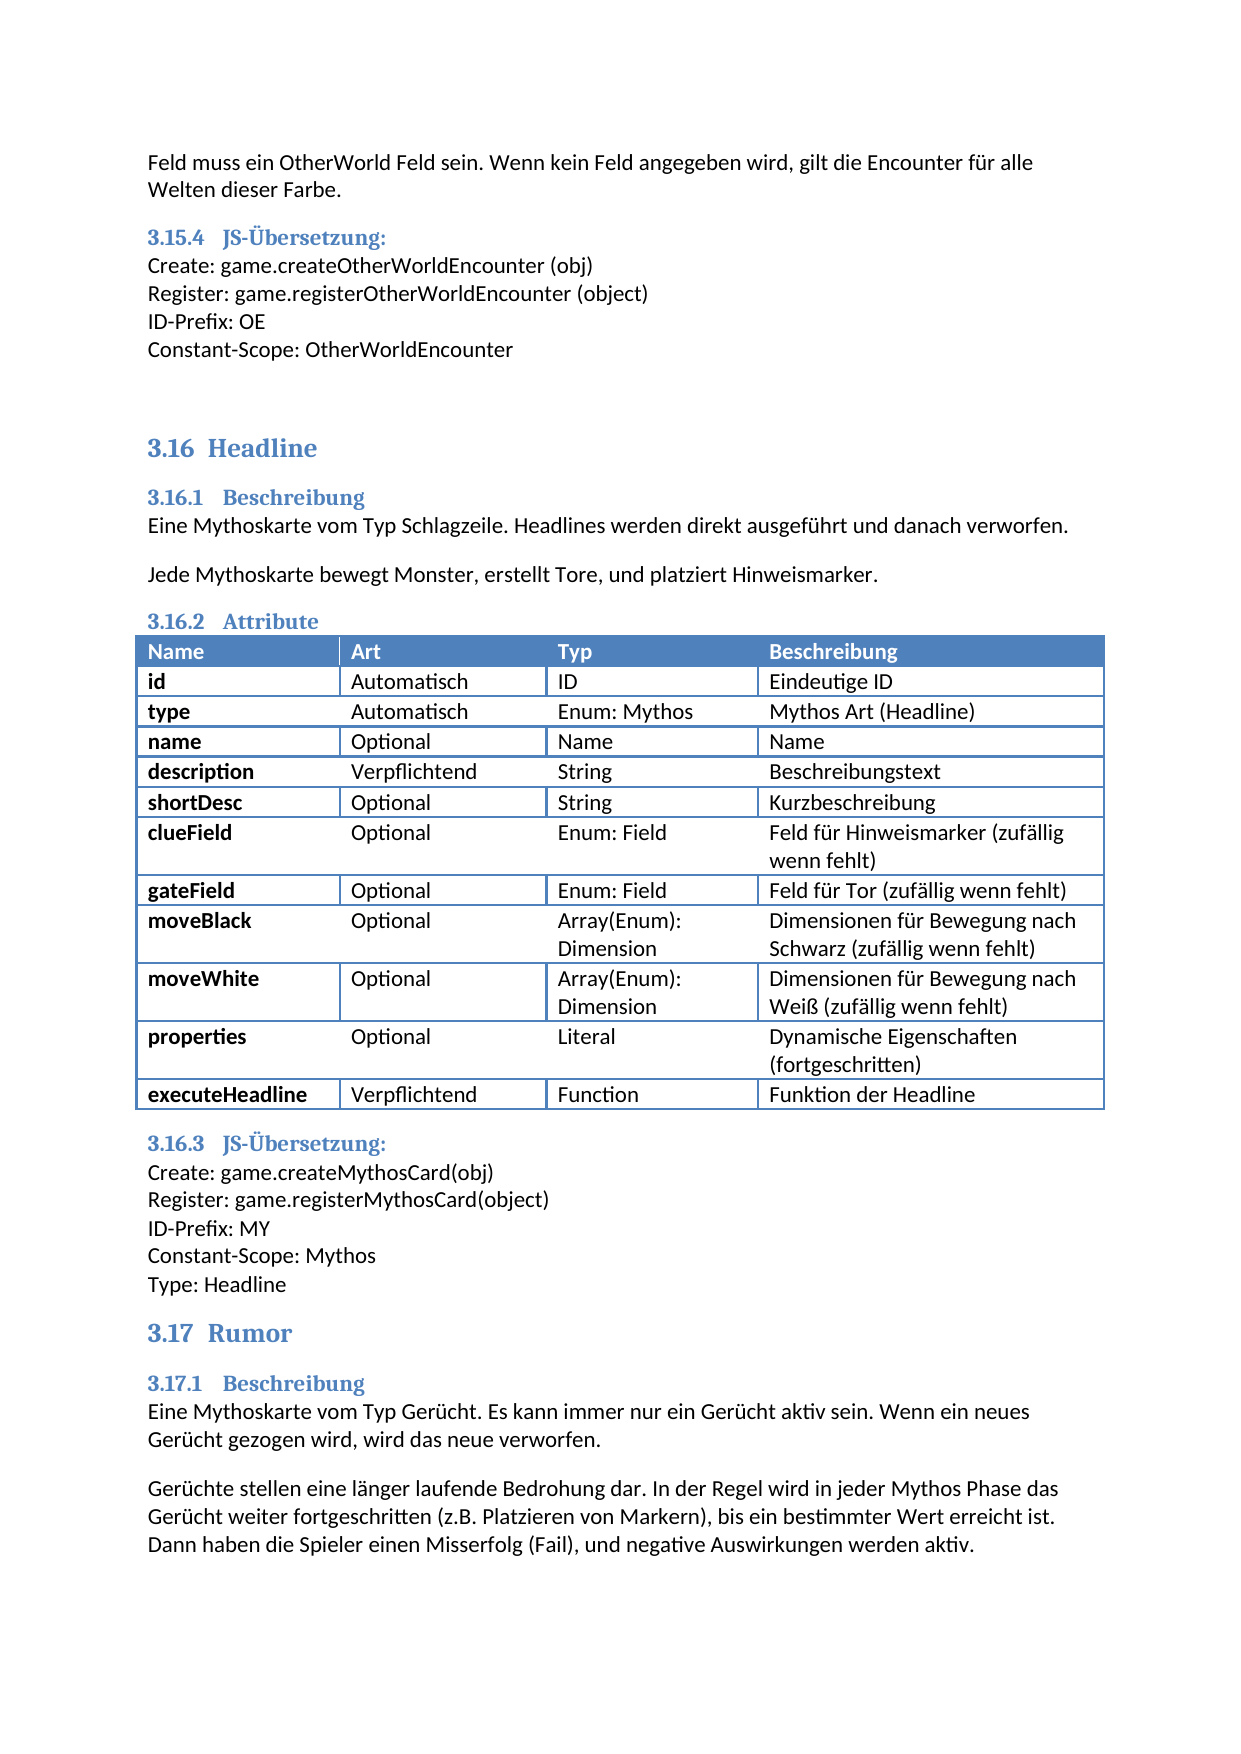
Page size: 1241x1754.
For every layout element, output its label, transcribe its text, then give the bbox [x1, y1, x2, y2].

table_cell Optional [340, 1022, 546, 1078]
table_cell clueField [138, 818, 339, 874]
text Eine Mythoskarte vom Typ Schlagzeile. Headlines werden direkt ausgeführt und danach verworfen. [148, 511, 1093, 539]
subtitle Headline [148, 433, 1093, 464]
table_cell description [138, 758, 339, 786]
table_cell moveWhite [138, 964, 339, 1020]
table_cell shortDesc [138, 788, 339, 816]
table_cell gateField [138, 876, 339, 904]
subtitle Attribute [148, 609, 1093, 635]
table_cell Feld für Hinweismarker (zufällig wenn fehlt) [758, 818, 1103, 874]
table_cell Optional [341, 728, 545, 755]
subtitle JS-Übersetzung: [148, 224, 1093, 251]
table_cell Dimensionen für Bewegung nach Schwarz (zufällig wenn fehlt) [758, 906, 1103, 962]
table_cell Verpflichtend [340, 758, 546, 786]
table_cell Dynamische Eigenschaften (fortgeschritten) [758, 1022, 1103, 1078]
table_header Name [138, 637, 339, 665]
table_cell Optional [341, 964, 545, 1020]
table_cell Mythos Art (Headline) [758, 697, 1103, 725]
subtitle Beschreibung [148, 484, 1093, 511]
table_cell Verpflichtend [341, 1080, 545, 1108]
table_cell String [546, 758, 758, 786]
subtitle Rumor [148, 1318, 1093, 1350]
text Create: game.createOtherWorldEncounter (obj) Register: game.registerOtherWorldEncounter (object) ID-Prefix: OE Constant-Scope: OtherWorldEncounter [148, 251, 1093, 363]
text Create: game.createMythosCard(obj) Register: game.registerMythosCard(object) ID-Prefix: MY Constant-Scope: Mythos Type: Headline [148, 1158, 1093, 1298]
table_cell Automatisch [340, 697, 546, 725]
text Jede Mythoskarte bewegt Monster, erstellt Tore, und platziert Hinweismarker. [148, 560, 1093, 588]
table_cell Array(Enum): Dimension [548, 964, 757, 1020]
table_cell properties [138, 1022, 339, 1078]
table_cell Funktion der Headline [759, 1080, 1103, 1108]
subtitle JS-Übersetzung: [148, 1131, 1093, 1158]
table_cell Eindeutige ID [759, 667, 1103, 695]
table_cell Optional [341, 788, 545, 816]
table_cell Enum: Field [546, 818, 758, 874]
table_cell name [138, 728, 339, 755]
table_header Art [340, 637, 546, 665]
table_cell String [548, 788, 757, 816]
table_cell Feld für Tor (zufällig wenn fehlt) [759, 876, 1103, 904]
table_cell ID [548, 667, 757, 695]
table_cell type [138, 697, 339, 725]
table_cell Dimensionen für Bewegung nach Weiß (zufällig wenn fehlt) [759, 964, 1103, 1020]
table_cell executeHeadline [138, 1080, 339, 1108]
table_cell Optional [340, 818, 546, 874]
text Feld muss ein OtherWorld Feld sein. Wenn kein Feld angegeben wird, gilt die Encounter für alle Welten dieser Farbe. [148, 148, 1093, 204]
table_cell Automatisch [341, 667, 545, 695]
table_cell Kurzbeschreibung [759, 788, 1103, 816]
text Eine Mythoskarte vom Typ Gerücht. Es kann immer nur ein Gerücht aktiv sein. Wenn ein neues Gerücht gezogen wird, wird das neue verworfen. [148, 1397, 1093, 1453]
table_cell moveBlack [138, 906, 339, 962]
table_cell Optional [340, 906, 546, 962]
table_cell id [138, 667, 339, 695]
table_cell Name [759, 728, 1103, 755]
table_header Typ [546, 637, 758, 665]
subtitle Beschreibung [148, 1371, 1093, 1397]
table_cell Enum: Mythos [546, 697, 758, 725]
table_cell Name [548, 728, 757, 755]
table_cell Beschreibungstext [758, 758, 1103, 786]
table_cell Array(Enum): Dimension [546, 906, 758, 962]
table_header Beschreibung [758, 637, 1103, 665]
table_cell Function [548, 1080, 757, 1108]
table_cell Optional [341, 876, 545, 904]
table_cell Enum: Field [548, 876, 757, 904]
table_cell Literal [546, 1022, 758, 1078]
